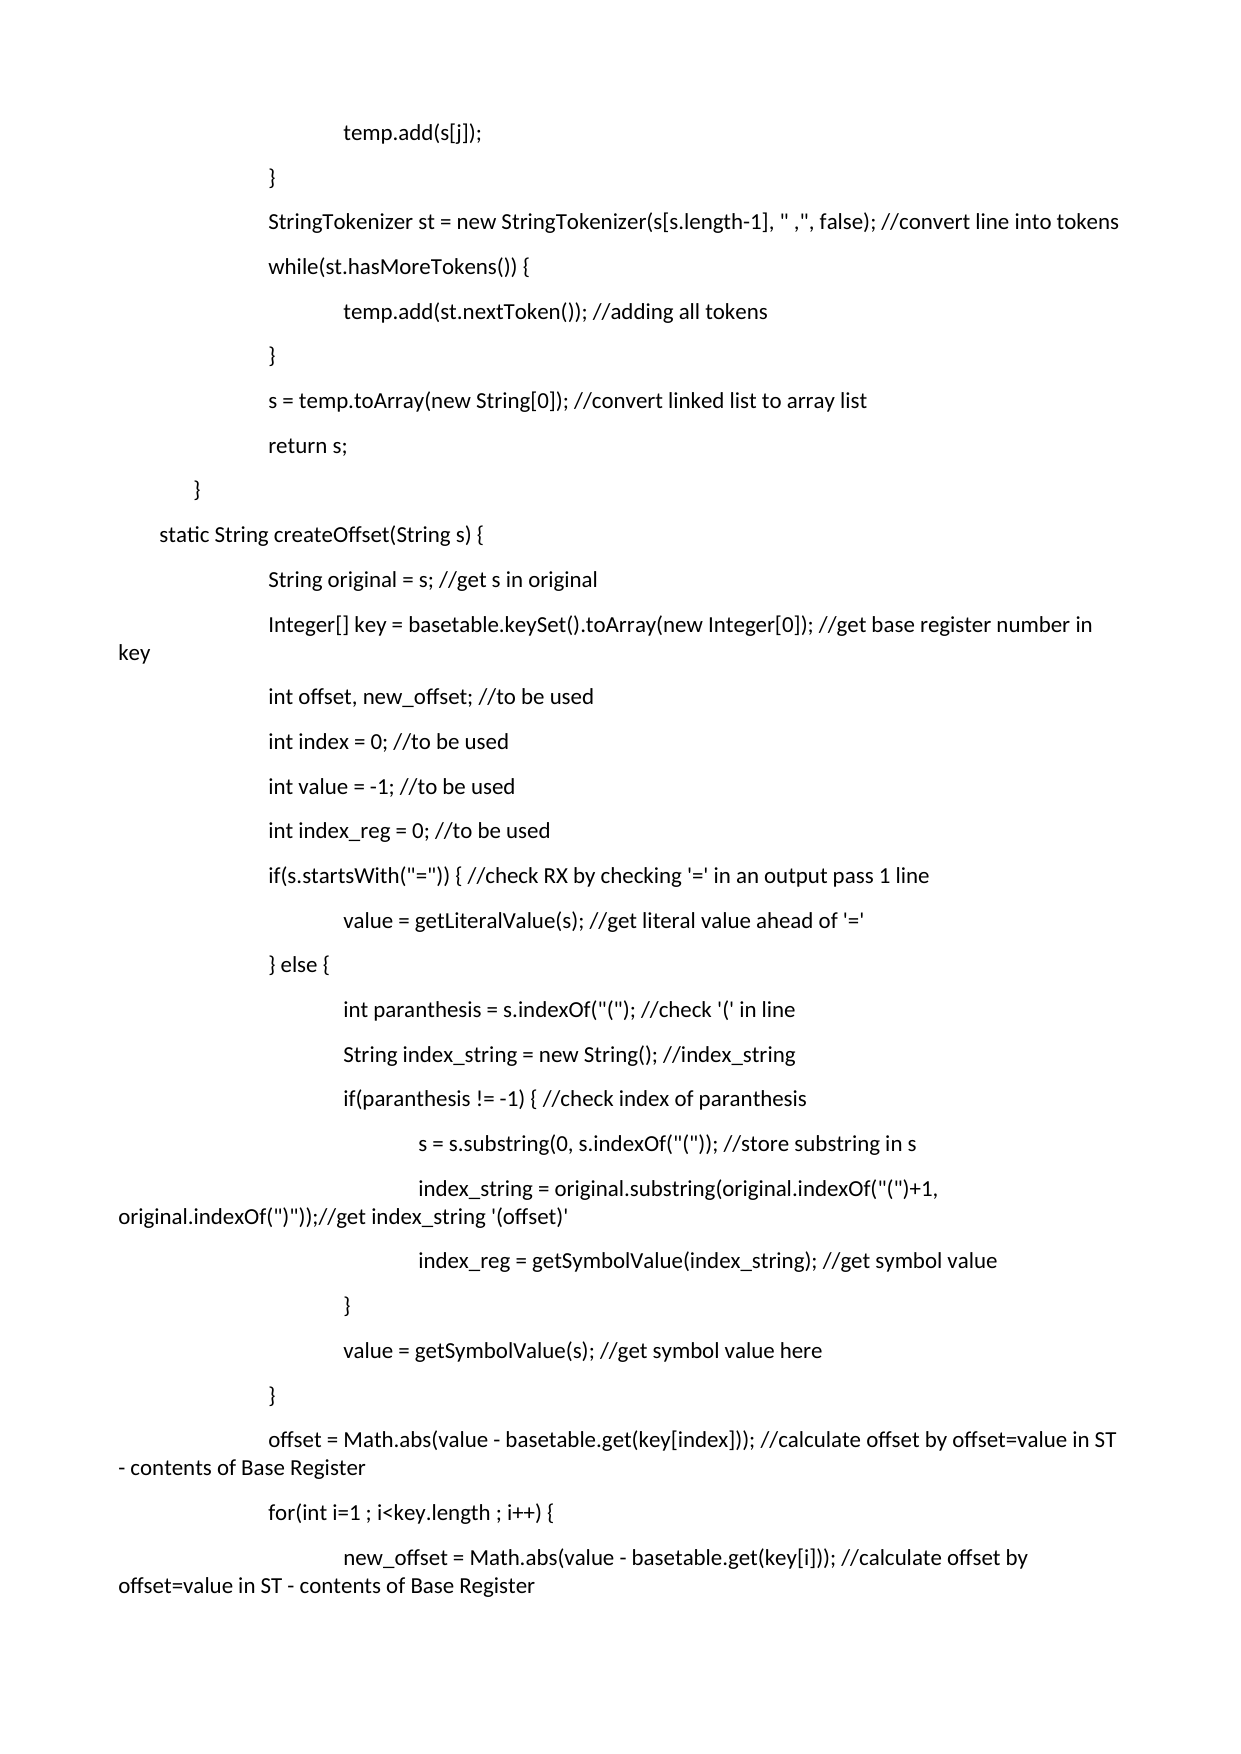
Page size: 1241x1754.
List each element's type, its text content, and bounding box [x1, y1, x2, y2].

text } [118, 476, 1122, 504]
text new_offset = Math.abs(value - basetable.get(key[i])); //calculate offset by offset=value in ST - contents of Base Register [118, 1543, 1122, 1599]
text return s; [118, 431, 1122, 459]
text for(int i=1 ; i<key.length ; i++) { [118, 1498, 1122, 1526]
text int value = -1; //to be used [118, 772, 1122, 800]
text if(paranthesis != -1) { //check index of paranthesis [118, 1084, 1122, 1113]
text s = temp.toArray(new String[0]); //convert linked list to array list [118, 386, 1122, 414]
text } [118, 342, 1122, 369]
text String original = s; //get s in original [118, 565, 1122, 593]
text StringTokenizer st = new StringTokenizer(s[s.length-1], " ,", false); //convert line into tokens [118, 207, 1122, 236]
text static String createOffset(String s) { [118, 520, 1122, 548]
text s = s.substring(0, s.indexOf("(")); //store substring in s [118, 1129, 1122, 1157]
text } else { [118, 951, 1122, 978]
text index_string = original.substring(original.indexOf("(")+1, original.indexOf(")"));//get index_string '(offset)' [118, 1174, 1122, 1230]
text int offset, new_offset; //to be used [118, 682, 1122, 710]
text } [118, 1291, 1122, 1319]
text value = getLiteralValue(s); //get literal value ahead of '=' [118, 906, 1122, 934]
text index_reg = getSymbolValue(index_string); //get symbol value [118, 1247, 1122, 1275]
text while(st.hasMoreTokens()) { [118, 252, 1122, 280]
text value = getSymbolValue(s); //get symbol value here [118, 1336, 1122, 1364]
text int index_reg = 0; //to be used [118, 816, 1122, 844]
text int index = 0; //to be used [118, 727, 1122, 755]
text offset = Math.abs(value - basetable.get(key[index])); //calculate offset by offset=value in ST - contents of Base Register [118, 1425, 1122, 1481]
text } [118, 1381, 1122, 1409]
text Integer[] key = basetable.keySet().toArray(new Integer[0]); //get base register number in key [118, 610, 1122, 666]
text int paranthesis = s.indexOf("("); //check '(' in line [118, 995, 1122, 1023]
text if(s.startsWith("=")) { //check RX by checking '=' in an output pass 1 line [118, 861, 1122, 889]
text temp.add(st.nextToken()); //adding all tokens [118, 297, 1122, 325]
text temp.add(s[j]); [118, 118, 1122, 146]
text } [118, 163, 1122, 191]
text String index_string = new String(); //index_string [118, 1040, 1122, 1068]
